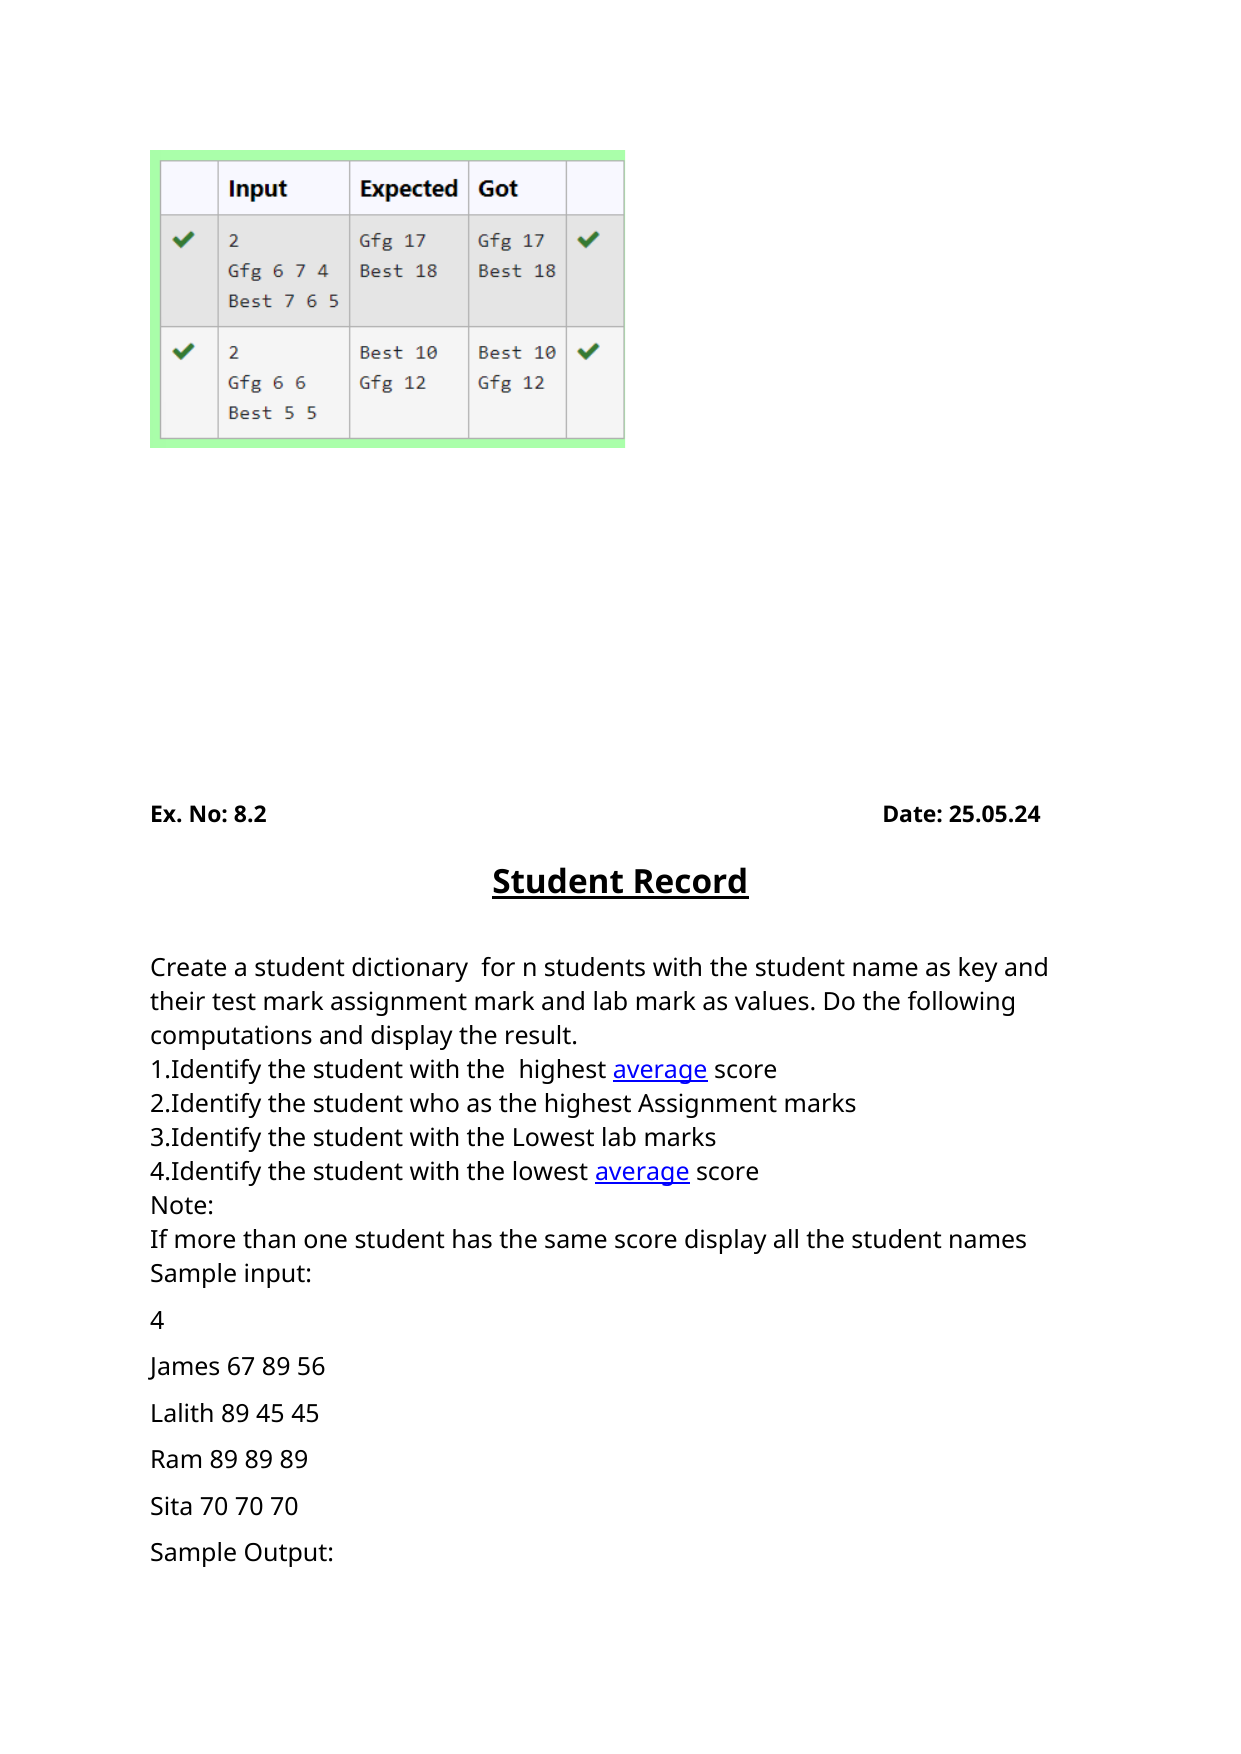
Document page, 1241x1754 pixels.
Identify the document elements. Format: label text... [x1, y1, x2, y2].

text 1.Identify the student with the highest average score [150, 1051, 1090, 1085]
text Lalith 89 45 45 [150, 1395, 1090, 1429]
text 4.Identify the student with the lowest average score [150, 1153, 1090, 1188]
text Create a student dictionary for n students with the student name as key and their test mark assignment mark and lab mark as values. Do the following computations and display the result. [150, 949, 1090, 1051]
text Ex. No: 8.2 Date: 25.05.24 [150, 798, 1090, 829]
text 2.Identify the student who as the highest Assignment marks [150, 1085, 1090, 1119]
text Note: [150, 1188, 1090, 1222]
text James 67 89 56 [150, 1349, 1090, 1383]
text 3.Identify the student with the Lowest lab marks [150, 1119, 1090, 1153]
text Sita 70 70 70 [150, 1488, 1090, 1523]
text Sample Output: [150, 1535, 1090, 1569]
text If more than one student has the same score display all the student names [150, 1222, 1090, 1256]
picture [150, 150, 625, 448]
text Sample input: [150, 1256, 1090, 1290]
text 4 [150, 1302, 1090, 1336]
text Student Record [150, 858, 1090, 904]
text Ram 89 89 89 [150, 1442, 1090, 1476]
